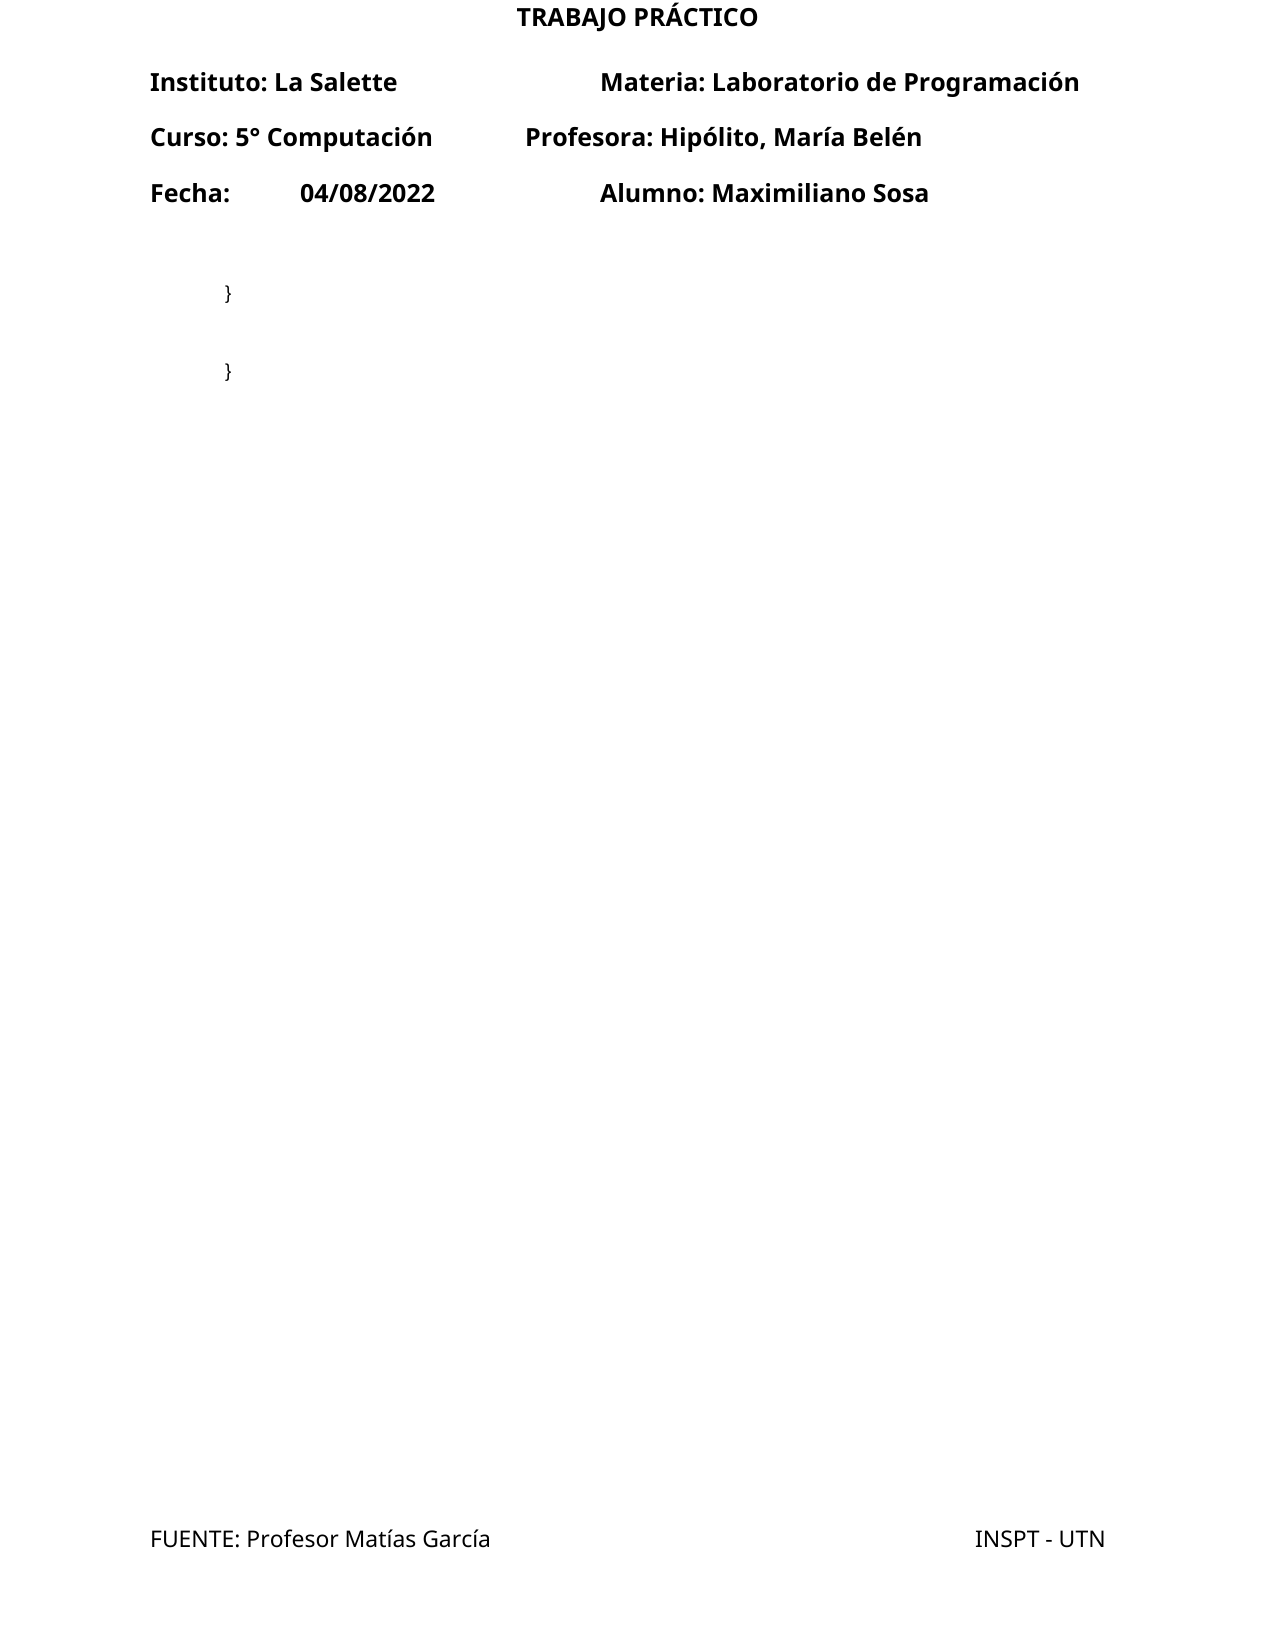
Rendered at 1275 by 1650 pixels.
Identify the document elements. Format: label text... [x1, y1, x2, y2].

text } [150, 360, 1114, 382]
text } [150, 282, 1114, 303]
